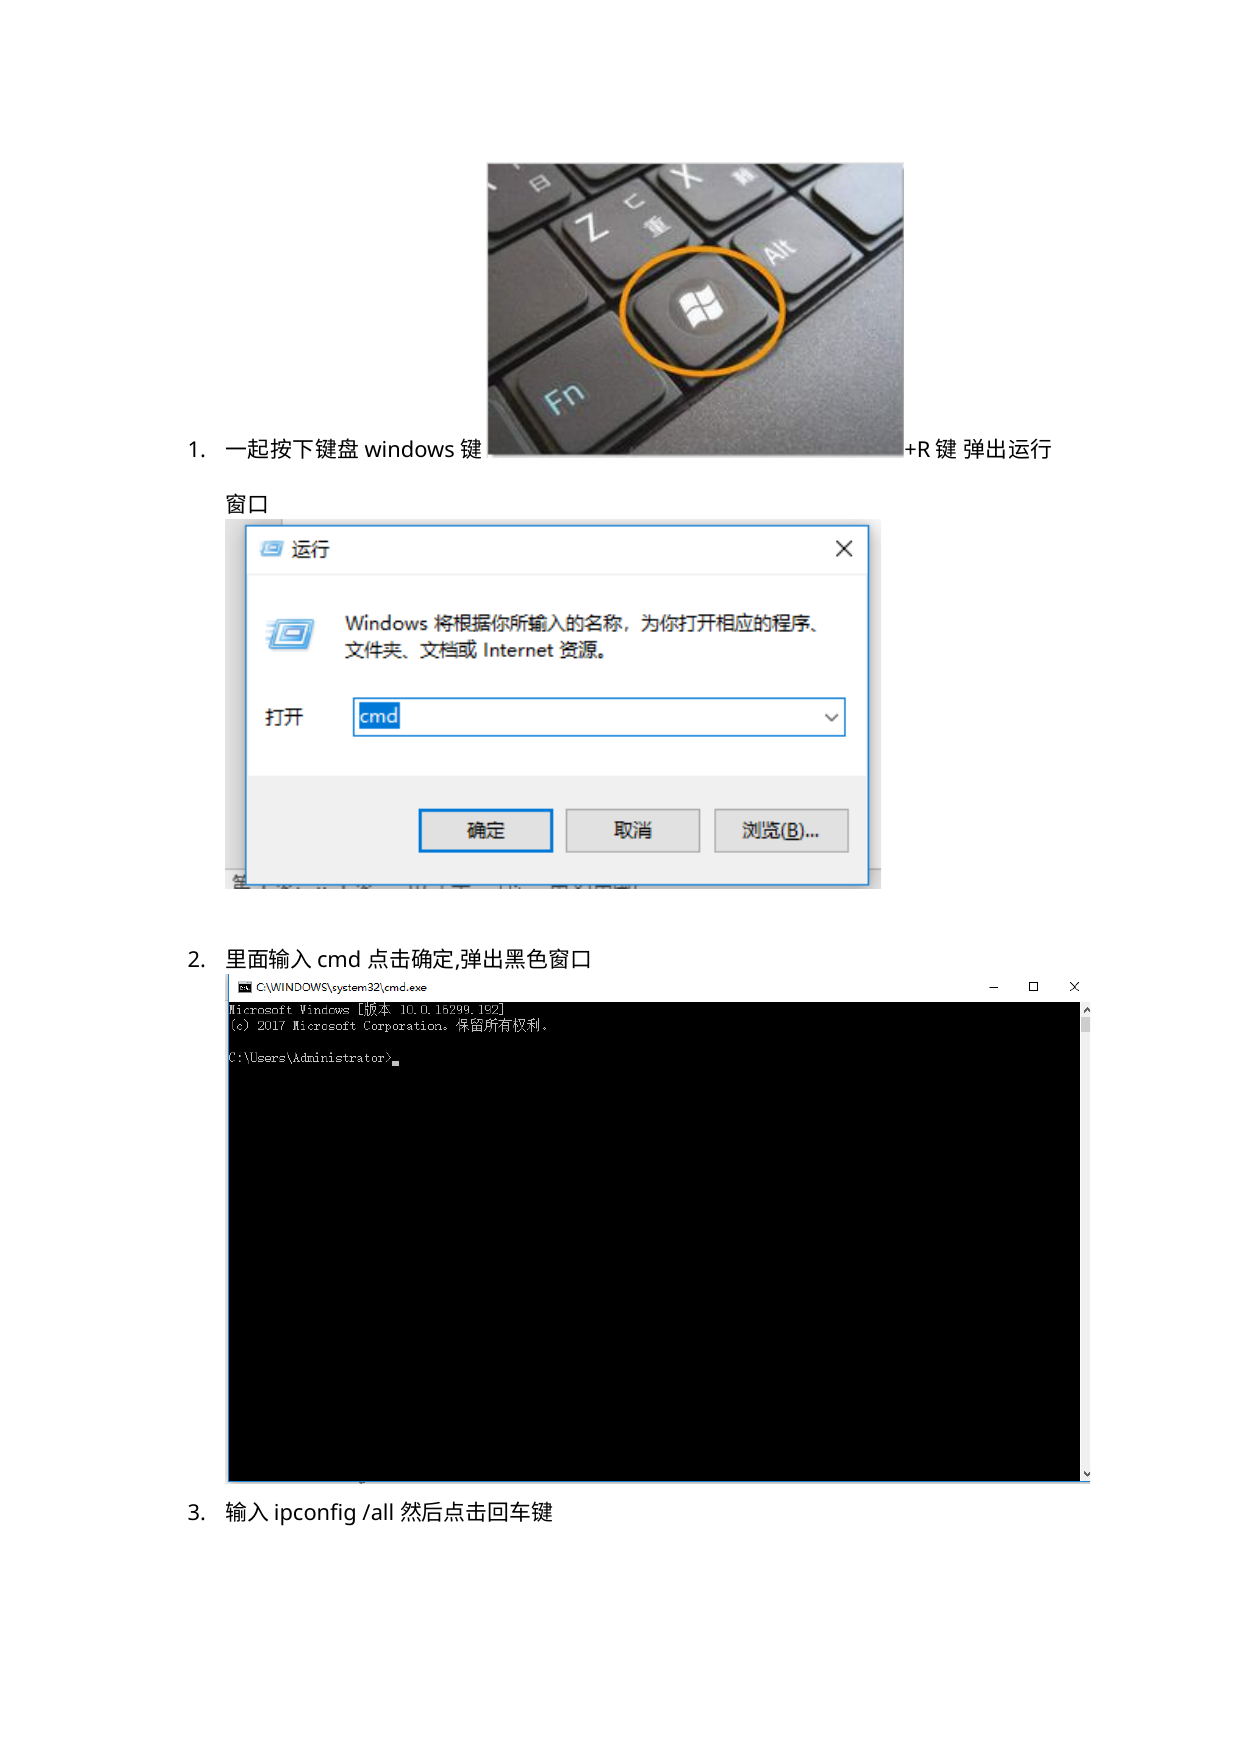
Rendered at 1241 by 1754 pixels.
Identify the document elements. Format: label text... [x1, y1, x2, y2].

list 输入 ipconfig /all 然后点击回车键 [187, 1494, 1053, 1527]
picture [225, 519, 882, 889]
list 里面输入cmd 点击确定,弹出黑色窗口 [187, 942, 1053, 974]
picture [482, 162, 904, 458]
picture [225, 974, 1091, 1484]
